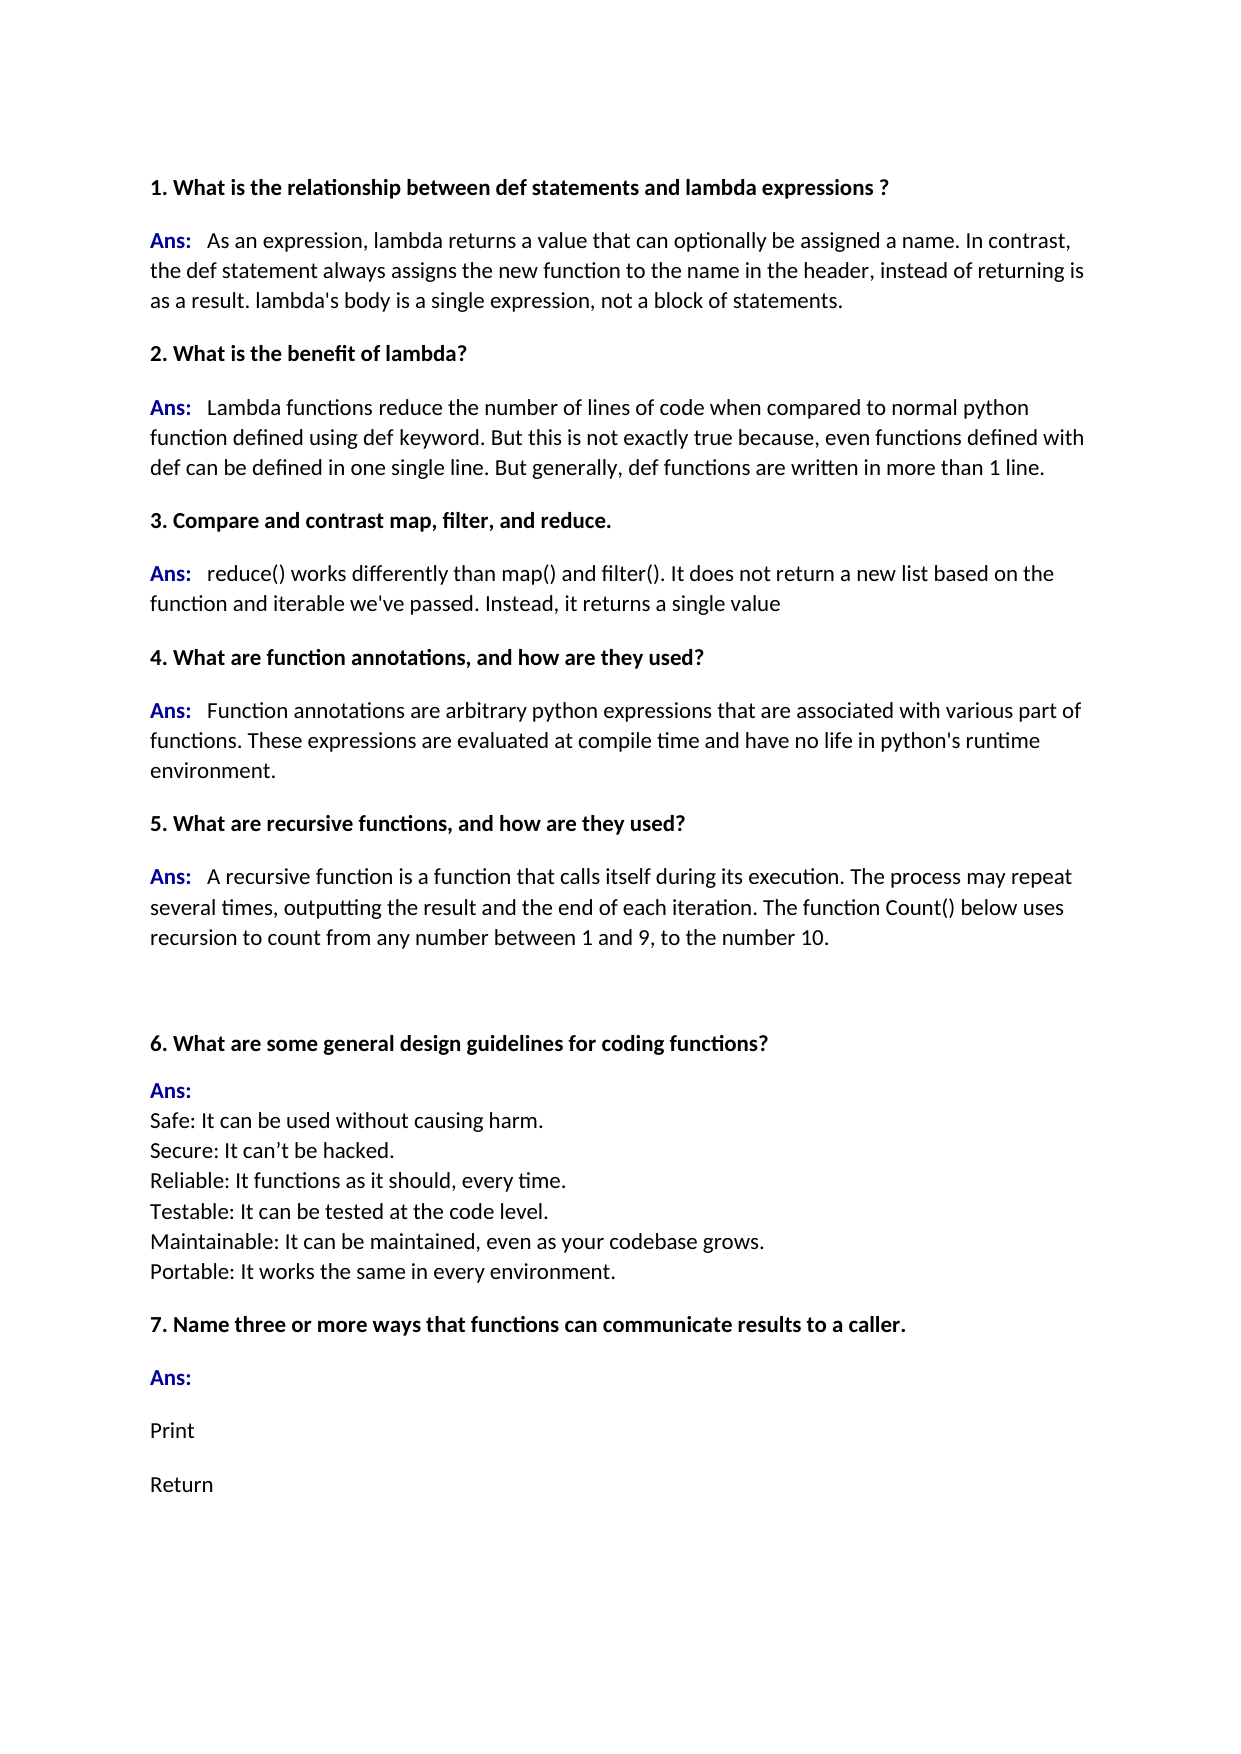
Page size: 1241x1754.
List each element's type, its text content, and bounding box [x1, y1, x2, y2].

text Secure: It can’t be hacked. [150, 1136, 1090, 1164]
text Ans: Lambda functions reduce the number of lines of code when compared to normal python function defined using def keyword. But this is not exactly true because, even functions defined with def can be defined in one single line. But generally, def functions are written in more than 1 line. [150, 393, 1090, 481]
text Return [150, 1470, 1090, 1498]
text Ans: Function annotations are arbitrary python expressions that are associated with various part of functions. These expressions are evaluated at compile time and have no life in python's runtime environment. [150, 696, 1090, 784]
text 1. What is the relationship between def statements and lambda expressions ? [150, 173, 1090, 201]
text Ans: As an expression, lambda returns a value that can optionally be assigned a name. In contrast, the def statement always assigns the new function to the name in the header, instead of returning is as a result. lambda's body is a single expression, not a block of statements. [150, 226, 1090, 314]
text 3. Compare and contrast map, filter, and reduce. [150, 506, 1090, 534]
text Ans: [150, 1363, 1090, 1392]
text Reliable: It functions as it should, every time. [150, 1167, 1090, 1195]
text 4. What are function annotations, and how are they used? [150, 643, 1090, 671]
text 2. What is the benefit of lambda? [150, 339, 1090, 368]
text Testable: It can be tested at the code level. [150, 1197, 1090, 1225]
text Print [150, 1417, 1090, 1445]
text 6. What are some general design guidelines for coding functions? [150, 1029, 1090, 1057]
text Ans: reduce() works differently than map() and filter(). It does not return a new list based on the function and iterable we've passed. Instead, it returns a single value [150, 559, 1090, 618]
text Maintainable: It can be maintained, even as your codebase grows. [150, 1227, 1090, 1255]
text Ans: [150, 1076, 1090, 1104]
text 7. Name three or more ways that functions can communicate results to a caller. [150, 1310, 1090, 1338]
text Safe: It can be used without causing harm. [150, 1106, 1090, 1134]
text Portable: It works the same in every environment. [150, 1257, 1090, 1285]
text Ans: A recursive function is a function that calls itself during its execution. The process may repeat several times, outputting the result and the end of each iteration. The function Count() below uses recursion to count from any number between 1 and 9, to the number 10. [150, 862, 1090, 951]
text 5. What are recursive functions, and how are they used? [150, 809, 1090, 837]
